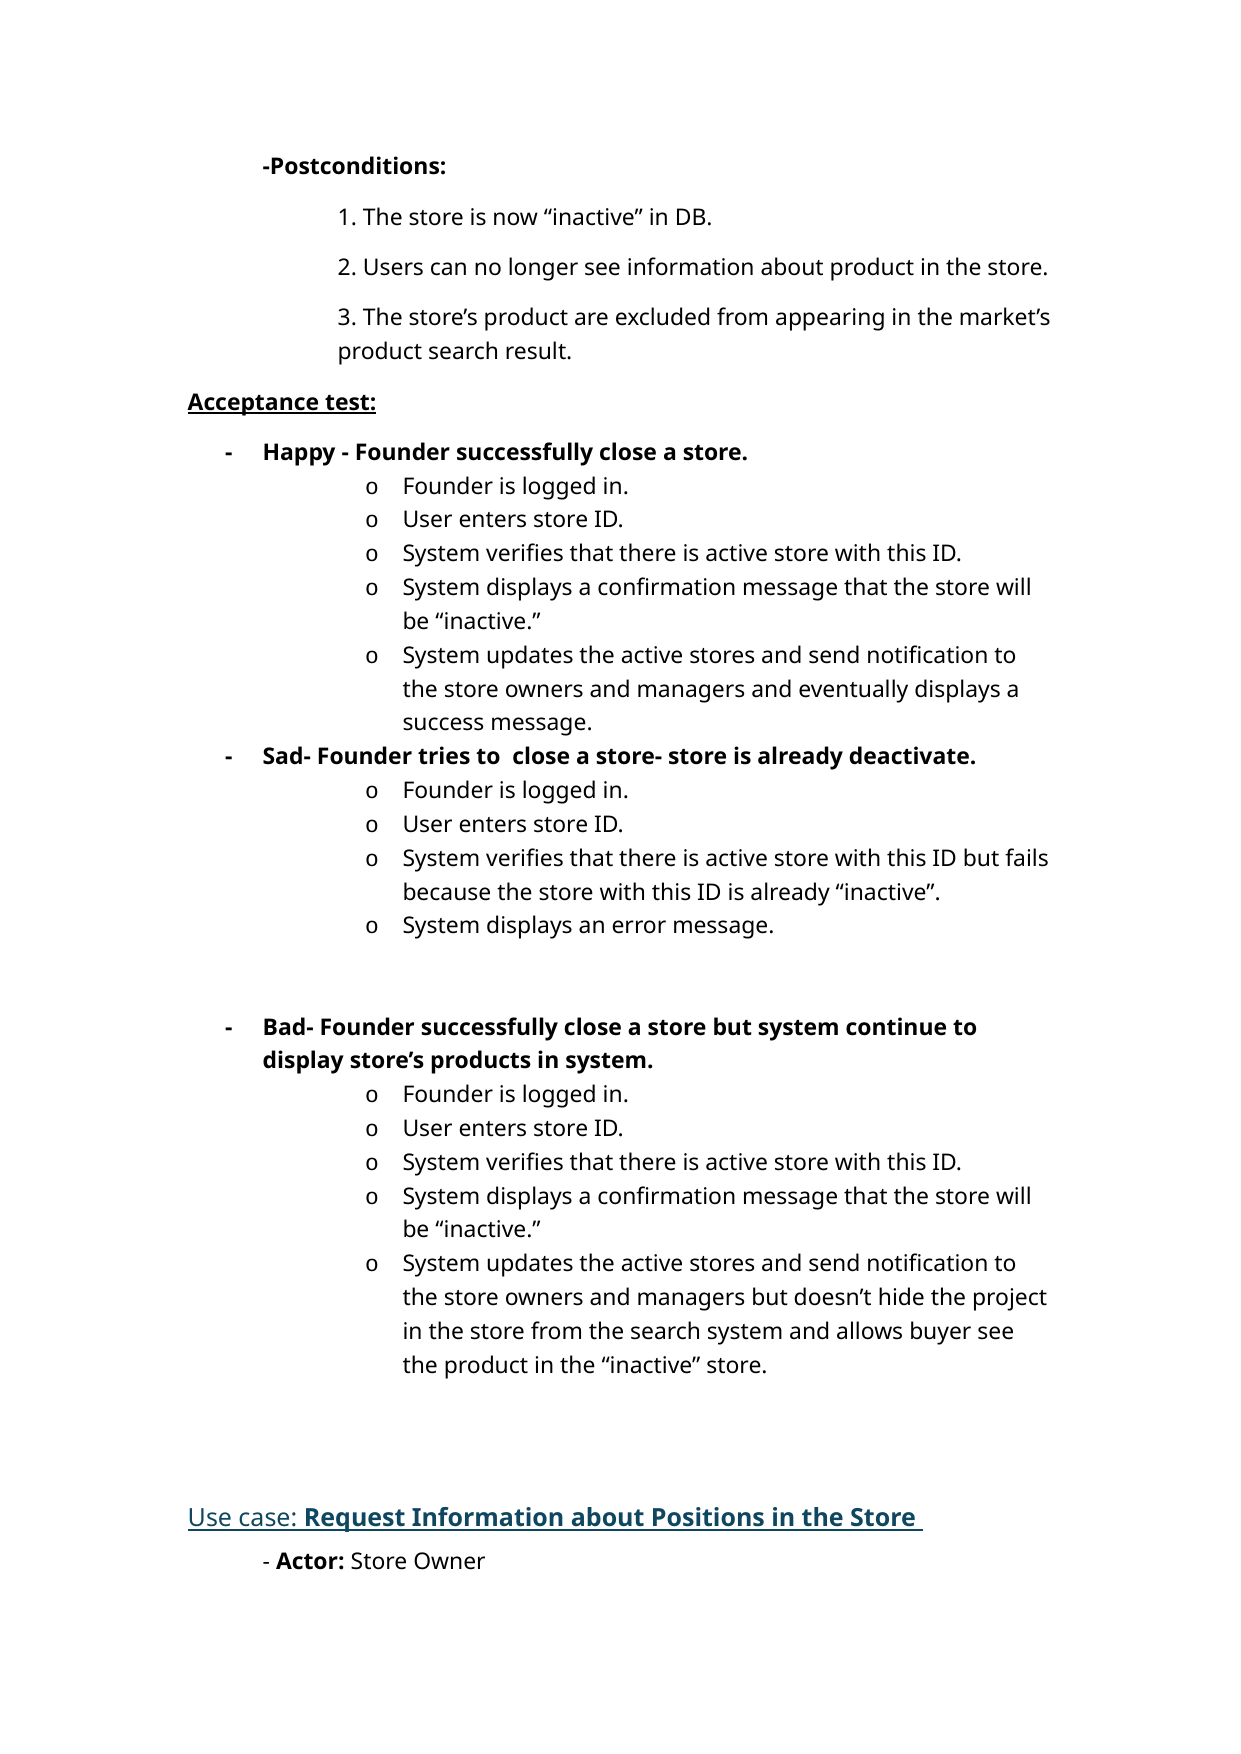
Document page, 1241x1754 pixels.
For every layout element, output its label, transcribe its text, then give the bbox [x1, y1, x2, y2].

text 3. The store’s product are excluded from appearing in the market’s product search result. [337, 301, 1053, 366]
text 2. Users can no longer see information about product in the store. [187, 251, 1053, 282]
text - Actor: Store Owner [262, 1545, 1053, 1576]
list System updates the active stores and send notification to the store owners and managers but doesn’t hide the project in the store from the search system and allows buyer see the product in the “inactive” store. [365, 1247, 1053, 1380]
list System updates the active stores and send notification to the store owners and managers and eventually displays a success message. [365, 639, 1053, 738]
text -Postconditions: [187, 150, 1053, 181]
list Founder is logged in. [365, 469, 1053, 501]
text 1. The store is now “inactive” in DB. [187, 200, 1053, 232]
list Founder is logged in. [365, 1078, 1053, 1109]
list User enters store ID. [365, 503, 1053, 535]
list System displays an error message. [365, 909, 1053, 941]
list Sad- Founder tries to close a store- store is already deactivate. [225, 740, 1053, 771]
list System verifies that there is active store with this ID. [365, 537, 1053, 569]
list System verifies that there is active store with this ID. [365, 1146, 1053, 1177]
list Founder is logged in. [365, 774, 1053, 805]
list Happy - Founder successfully close a store. [225, 436, 1053, 467]
subtitle Use case: Request Information about Positions in the Store [187, 1500, 1053, 1534]
list System verifies that there is active store with this ID but fails because the store with this ID is already “inactive”. [365, 842, 1053, 907]
list System displays a confirmation message that the store will be “inactive.” [365, 1179, 1053, 1245]
list System displays a confirmation message that the store will be “inactive.” [365, 571, 1053, 636]
list User enters store ID. [365, 808, 1053, 839]
list Bad- Founder successfully close a store but system continue to display store’s products in system. [225, 1011, 1053, 1076]
list User enters store ID. [365, 1112, 1053, 1143]
text Acceptance test: [187, 385, 1053, 417]
